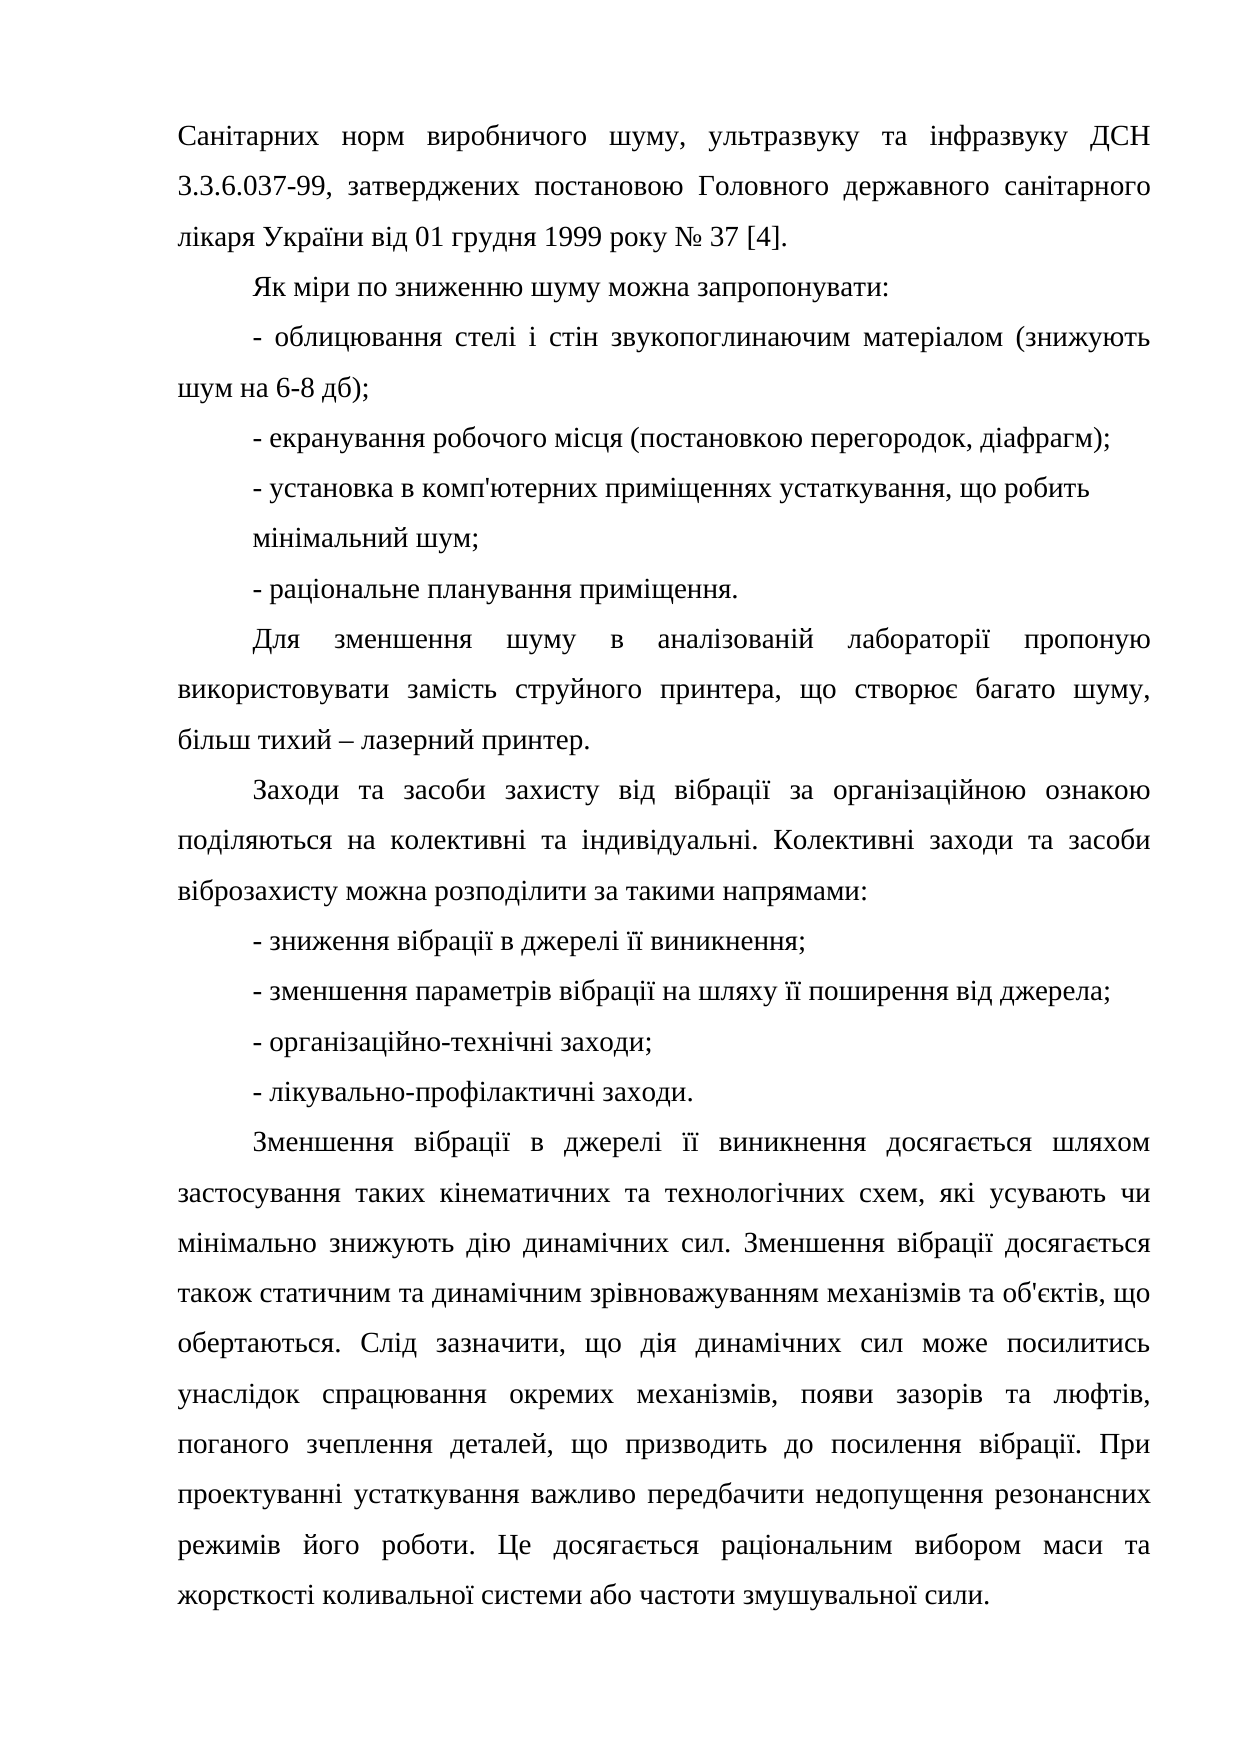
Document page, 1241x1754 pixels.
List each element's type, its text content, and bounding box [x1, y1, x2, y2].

text - установка в комп'ютерних приміщеннях устаткування, що робить [177, 470, 1152, 504]
text - зменшення параметрів вібрації на шляху її поширення від джерела; [177, 973, 1152, 1007]
text - лікувально-профілактичні заходи. [177, 1074, 1152, 1108]
text - організаційно-технічні заходи; [177, 1024, 1152, 1057]
text Заходи та засоби захисту від вібрації за організаційною ознакою поділяються на колективні та індивідуальні. Колективні заходи та засоби віброзахисту можна розподілити за такими напрямами: [177, 772, 1152, 906]
text Як міри по зниженню шуму можна запропонувати: [177, 269, 1152, 303]
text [177, 118, 1152, 252]
text Зменшення вібрації в джерелі її виникнення досягається шляхом застосування таких кінематичних та технологічних схем, які усувають чи мінімально знижують дію динамічних сил. Зменшення вібрації досягається також статичним та динамічним зрівноважуванням механізмів та об'єктів, що обертаються. Слід зазначити, що дія динамічних сил може посилитись унаслідок спрацювання окремих механізмів, появи зазорів та люфтів, поганого зчеплення деталей, що призводить до посилення вібрації. При проектуванні устаткування важливо передбачити недопущення резонансних режимів його роботи. Це досягається раціональним вибором маси та жорсткості коливальної системи або частоти змушувальної сили. [177, 1124, 1152, 1611]
text мінімальний шум; [177, 521, 1152, 554]
text - екранування робочого місця (постановкою перегородок, діафрагм); [177, 420, 1152, 453]
text Для зменшення шуму в аналізованій лабораторії пропоную використовувати замість струйного принтера, що створює багато шуму, більш тихий – лазерний принтер. [177, 621, 1152, 755]
text - зниження вібрації в джерелі її виникнення; [177, 923, 1152, 957]
text - облицювання стелі і стін звукопоглинаючим матеріалом (знижують шум на 6-8 дб); [177, 319, 1152, 403]
text - раціональне планування приміщення. [177, 571, 1152, 604]
